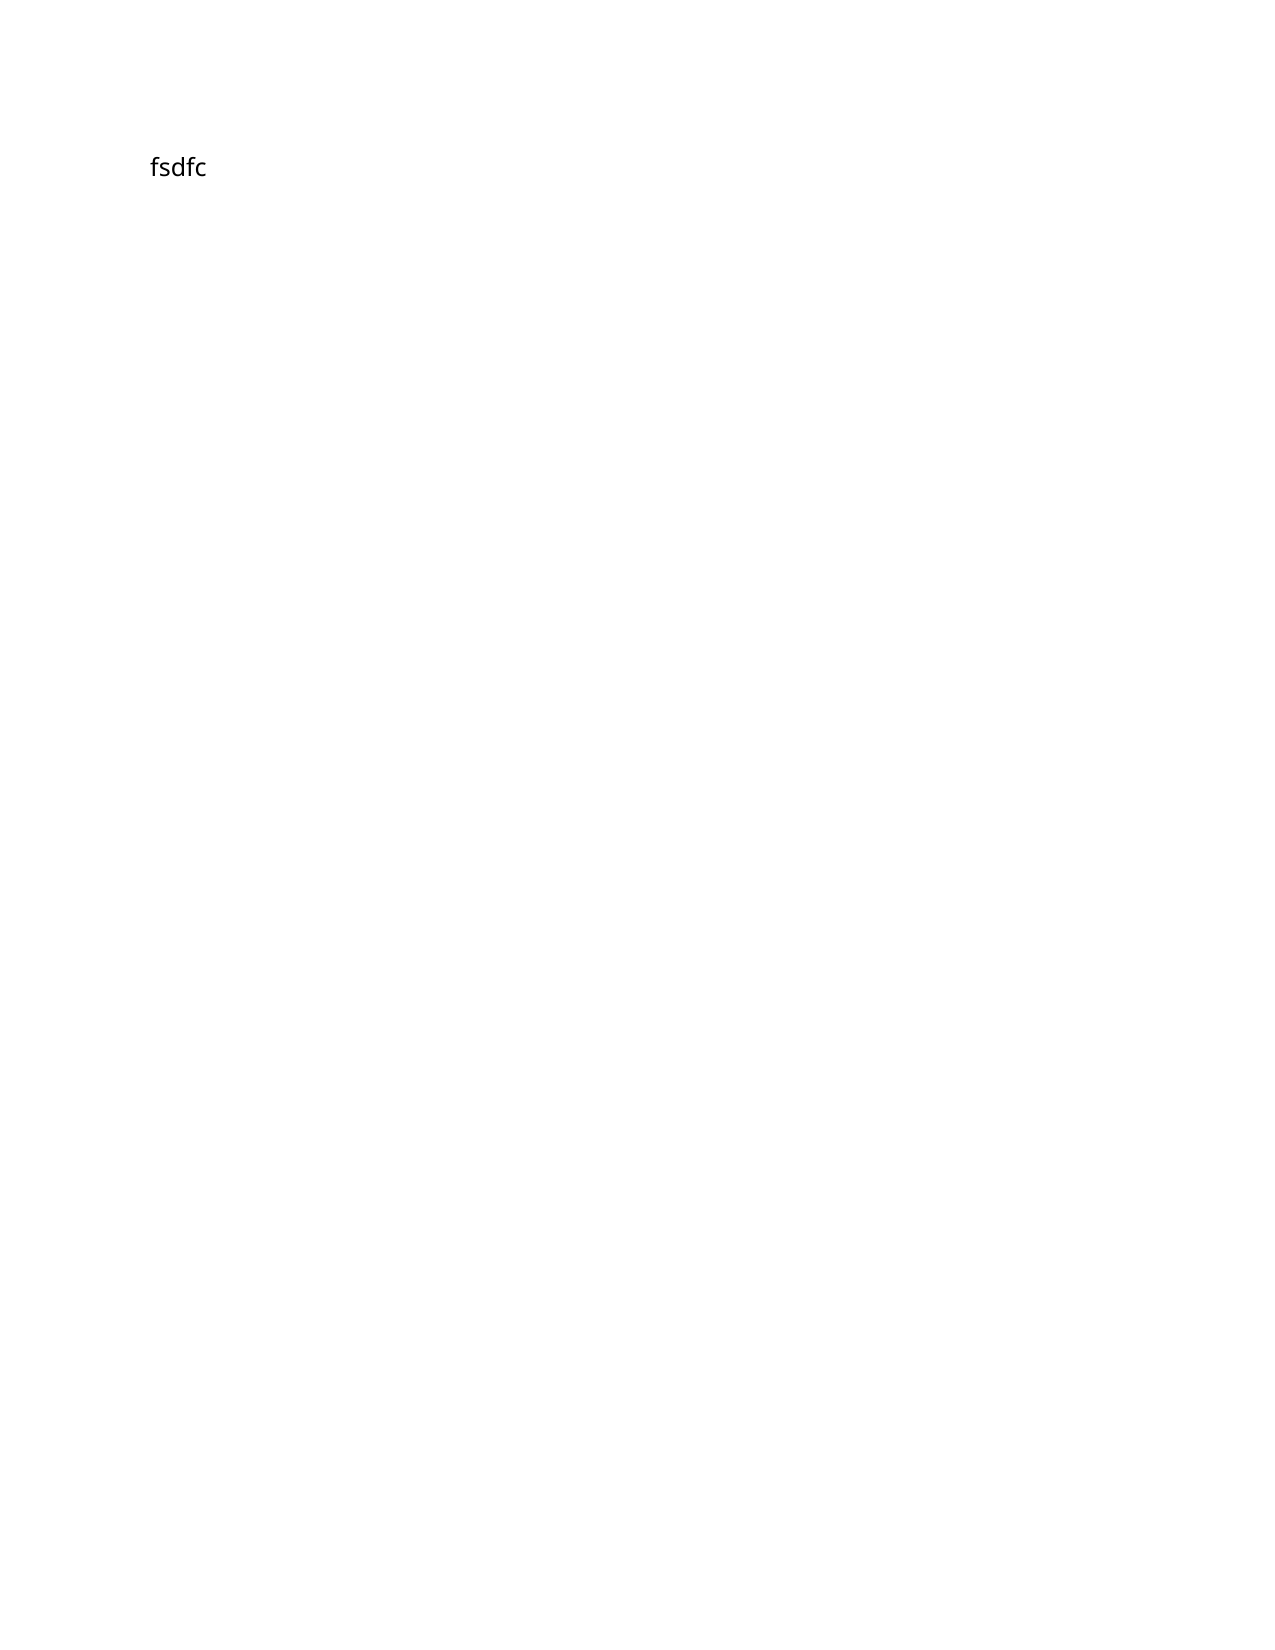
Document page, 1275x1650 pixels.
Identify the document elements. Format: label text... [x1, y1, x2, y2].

text fsdfc [150, 150, 1125, 184]
